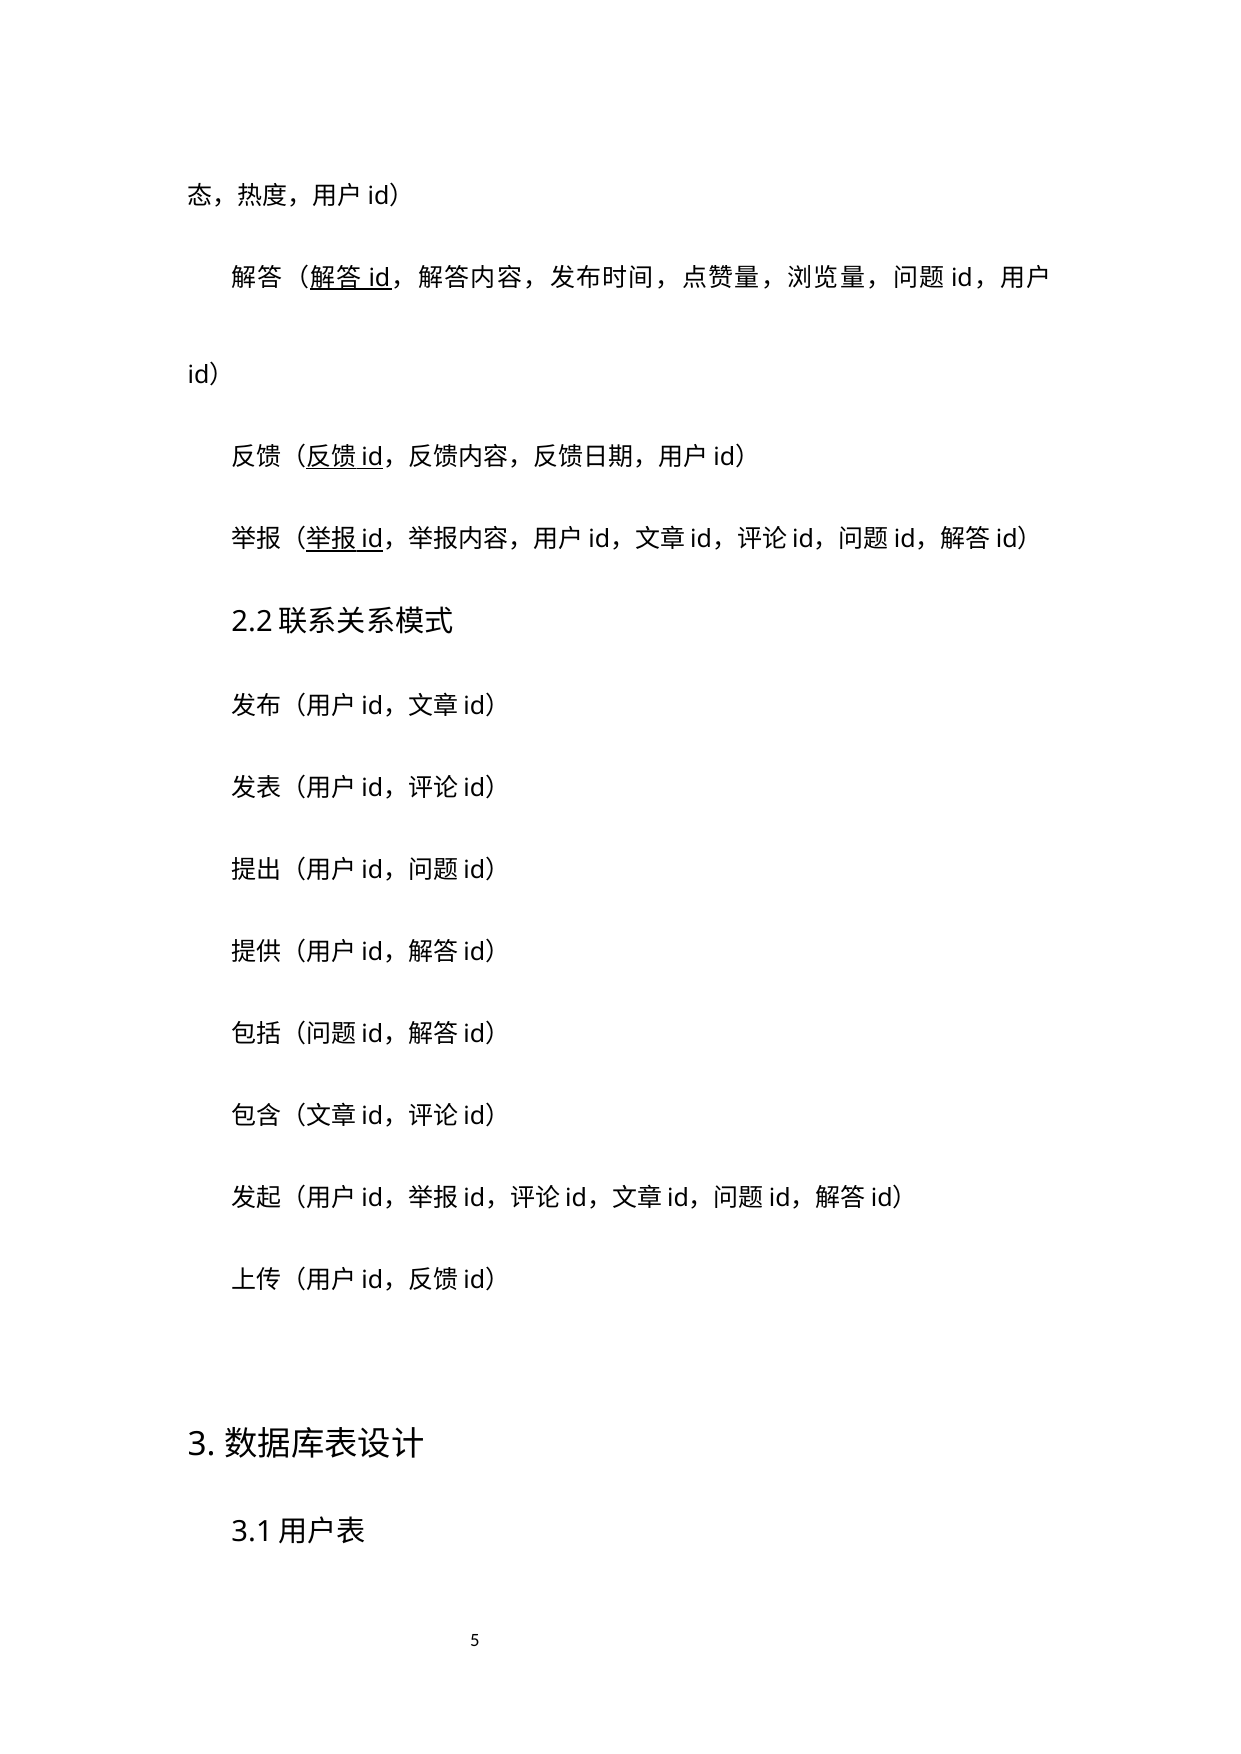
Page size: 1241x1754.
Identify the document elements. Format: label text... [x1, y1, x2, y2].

list 数据库表设计 [187, 1410, 1053, 1475]
list 上传（用户id，反馈id） [187, 1246, 1053, 1311]
list 发起（用户id，举报id，评论id，文章id，问题id，解答id） [187, 1164, 1053, 1229]
list 解答（解答id，解答内容，发布时间，点赞量，浏览量，问题id，用户id） [187, 244, 1053, 406]
list 举报（举报id，举报内容，用户id，文章id，评论id，问题id，解答id） [187, 505, 1053, 570]
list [187, 162, 1053, 227]
list 提供（用户id，解答id） [187, 918, 1053, 983]
list 发表（用户id，评论id） [187, 754, 1053, 819]
list 发布（用户id，文章id） [187, 672, 1053, 737]
list 提出（用户id，问题id） [187, 836, 1053, 901]
list 包括（问题id，解答id） [187, 1000, 1053, 1065]
list 3.1用户表 [187, 1498, 1053, 1563]
list 反馈（反馈id，反馈内容，反馈日期，用户id） [187, 423, 1053, 488]
list 包含（文章id，评论id） [187, 1082, 1053, 1147]
list 2.2联系关系模式 [187, 587, 1053, 652]
